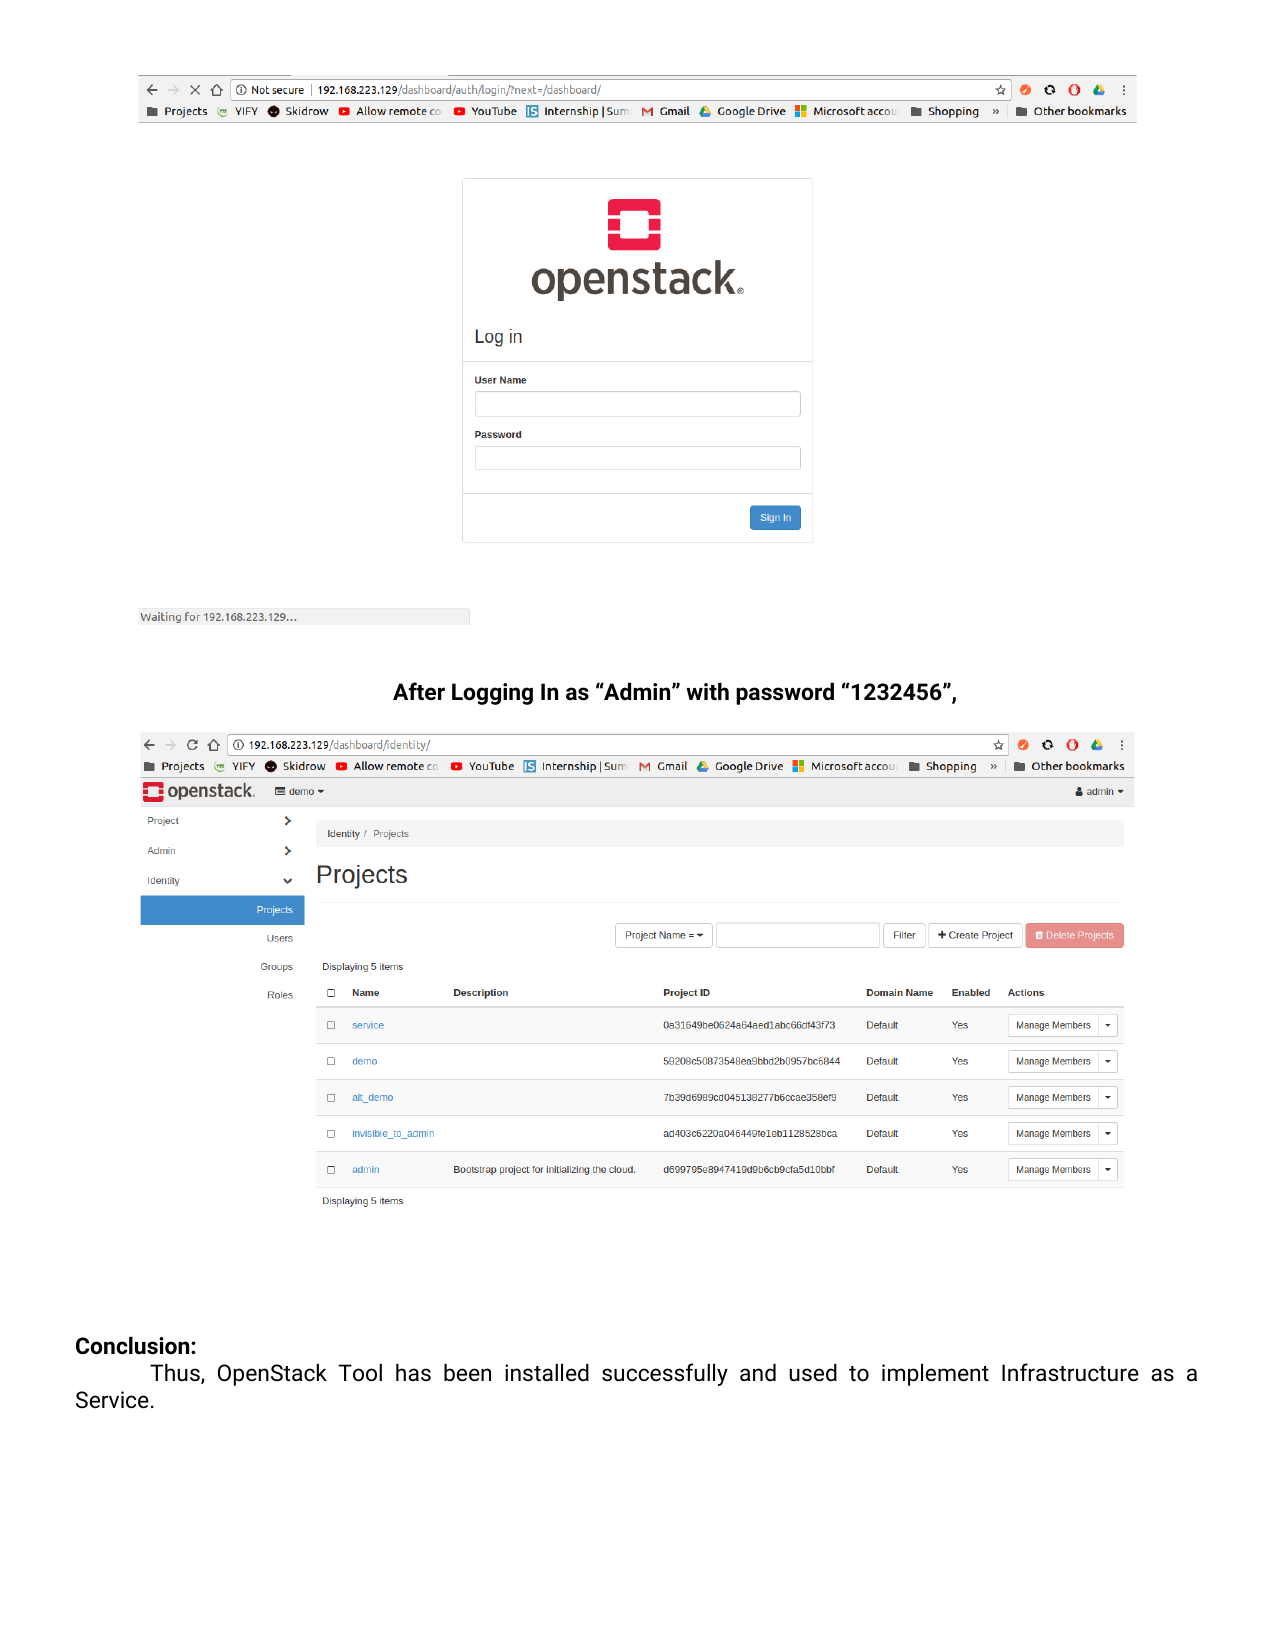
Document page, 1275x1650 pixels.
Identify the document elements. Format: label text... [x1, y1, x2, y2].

picture [140, 732, 1135, 1280]
text After Logging In as “Admin” with password “1232456”, [75, 679, 1200, 706]
text Conclusion: [75, 1333, 1200, 1360]
picture [138, 75, 1137, 625]
text Thus, OpenStack Tool has been installed successfully and used to implement Infrastructure as a Service. [75, 1360, 1200, 1414]
